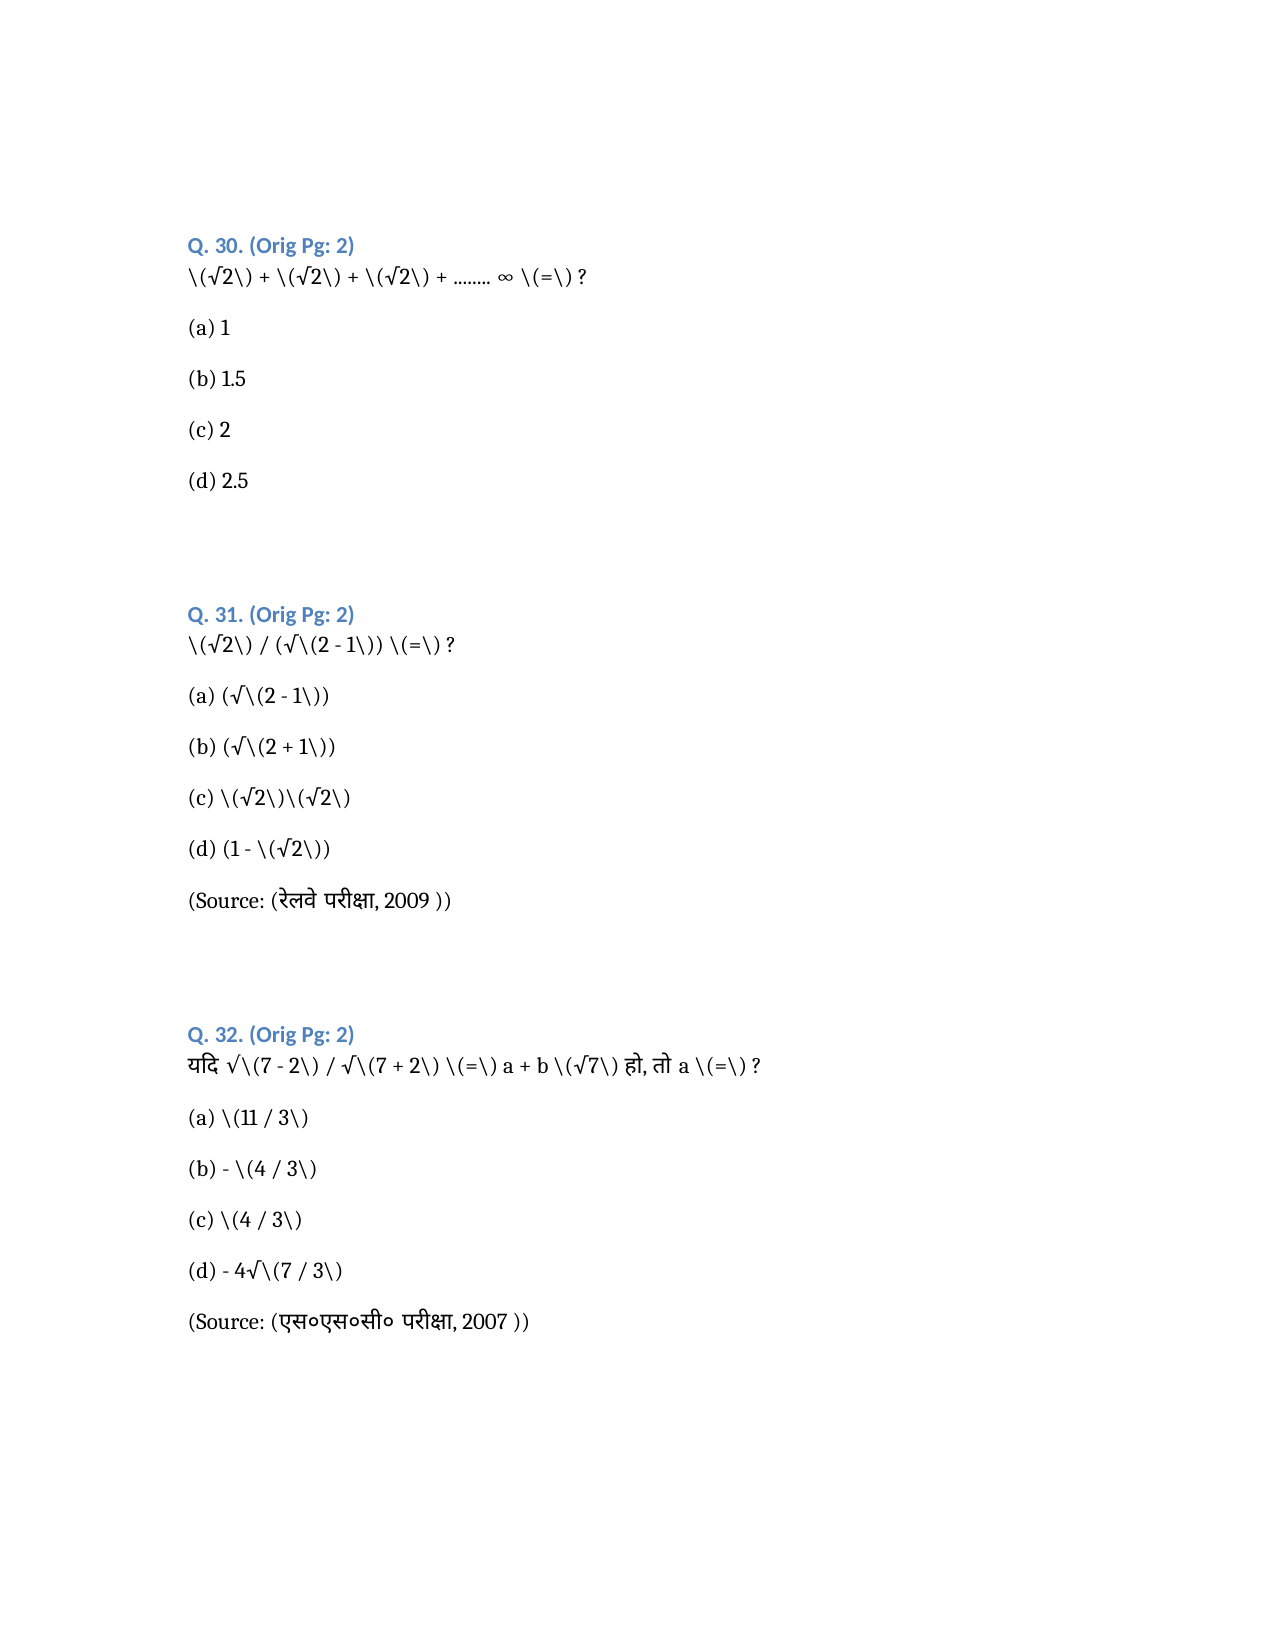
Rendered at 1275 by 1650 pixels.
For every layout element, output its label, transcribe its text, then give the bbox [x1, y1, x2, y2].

text \(√2\) / (√\(2 - 1\)) \(=\) ? [187, 632, 1087, 658]
subtitle Q. 32. (Orig Pg: 2) [187, 1020, 1087, 1048]
text (c) 2 [187, 417, 1087, 443]
text (d) 2.5 [187, 468, 1087, 494]
text (b) (√\(2 + 1\)) [187, 734, 1087, 761]
text (b) - \(4 / 3\) [187, 1155, 1087, 1182]
text यदि √\(7 - 2\) / √\(7 + 2\) \(=\) a + b \(√7\) हो, तो a \(=\) ? [187, 1052, 1087, 1079]
text (Source: (रेलवे परीक्षा, 2009 )) [187, 887, 1087, 914]
text (b) 1.5 [187, 366, 1087, 392]
text (c) \(4 / 3\) [187, 1206, 1087, 1233]
text (Source: (एस०एस०सी० परीक्षा, 2007 )) [187, 1308, 1087, 1335]
subtitle Q. 31. (Orig Pg: 2) [187, 600, 1087, 628]
text (a) \(11 / 3\) [187, 1104, 1087, 1131]
text (a) 1 [187, 314, 1087, 341]
subtitle Q. 30. (Orig Pg: 2) [187, 231, 1087, 259]
text (d) - 4√\(7 / 3\) [187, 1257, 1087, 1284]
text (a) (√\(2 - 1\)) [187, 683, 1087, 709]
text \(√2\) + \(√2\) + \(√2\) + ........ ∞ \(=\) ? [187, 263, 1087, 290]
text (d) (1 - \(√2\)) [187, 836, 1087, 863]
text (c) \(√2\)\(√2\) [187, 785, 1087, 812]
